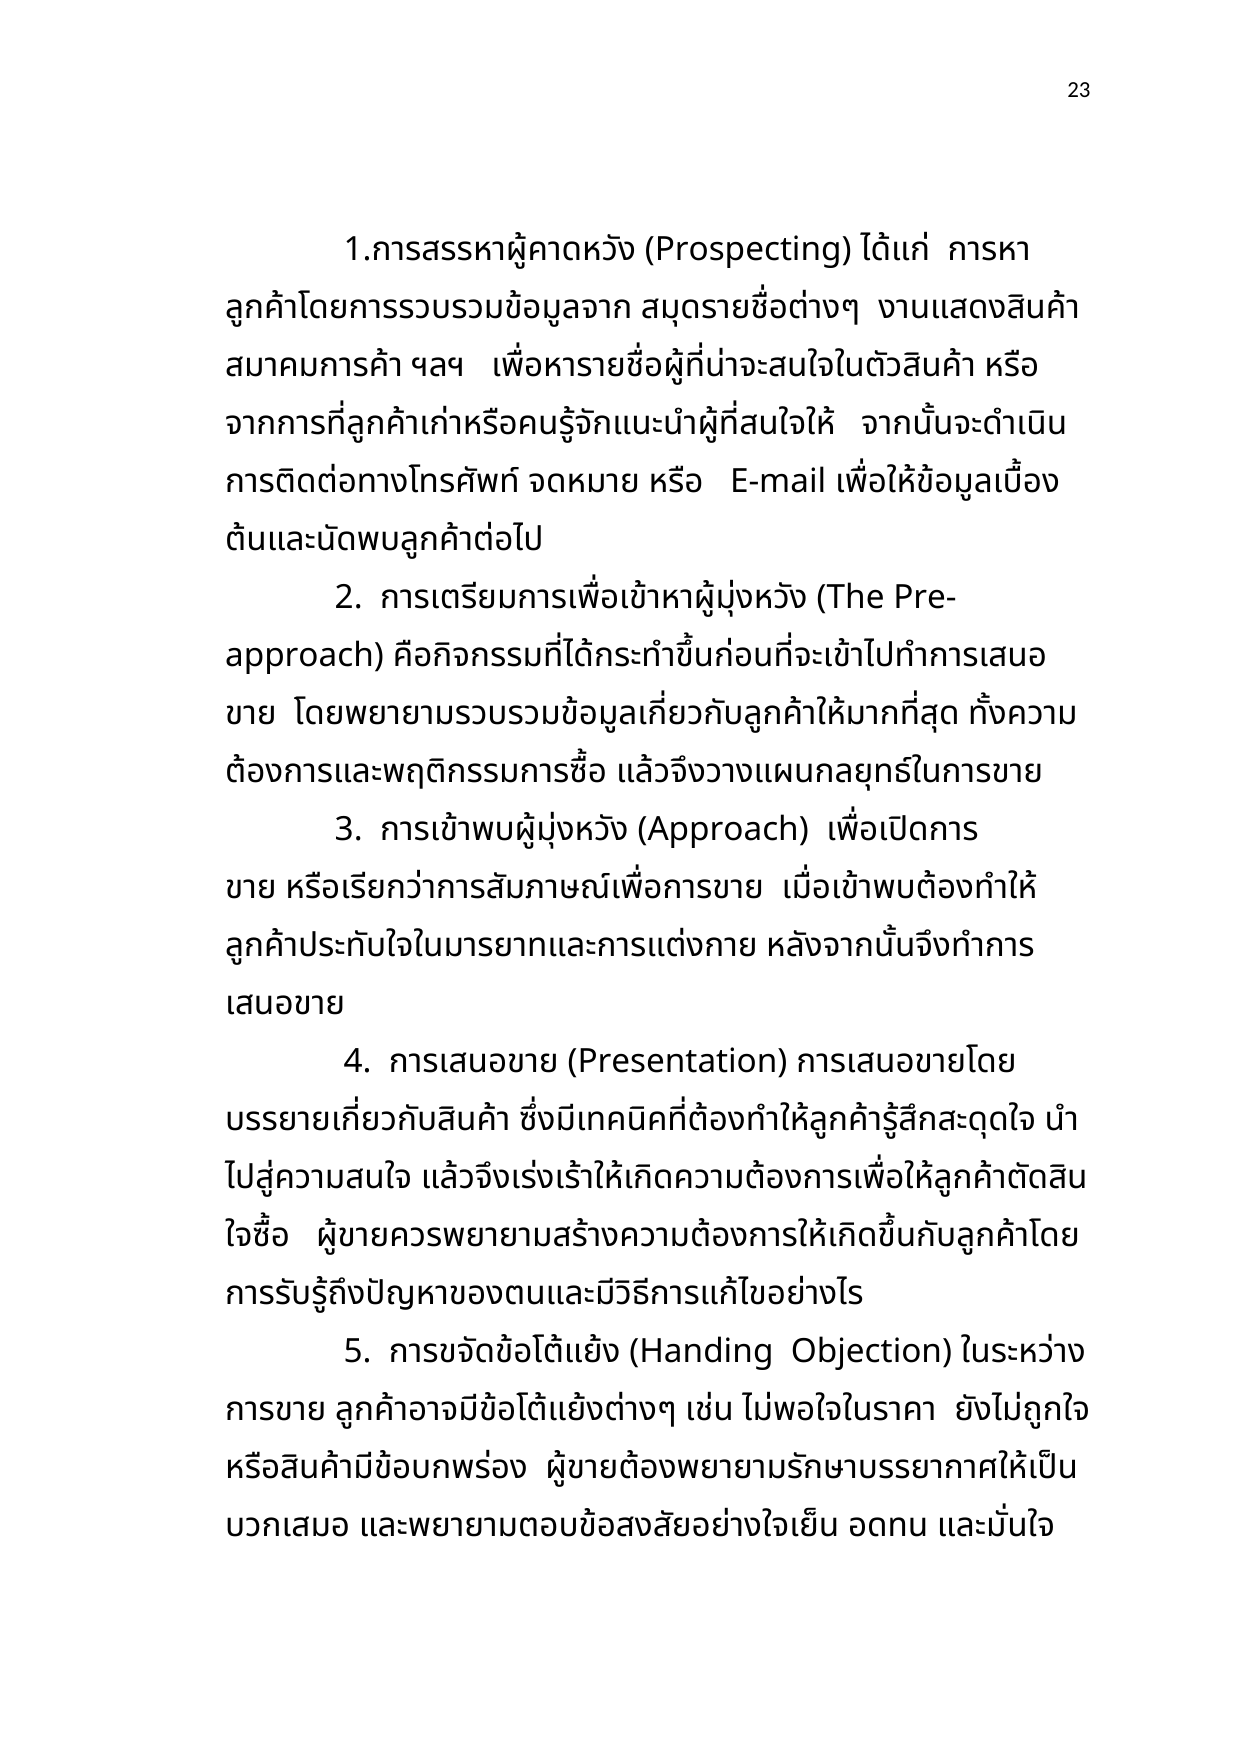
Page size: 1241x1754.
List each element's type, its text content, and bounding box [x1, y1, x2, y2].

text 1.การสรรหาผู้คาดหวัง (Prospecting) ได้แก่ การหาลูกค้าโดยการรวบรวมข้อมูลจาก สมุดรายชื่อต่างๆ งานแสดงสินค้า สมาคมการค้า ฯลฯ เพื่อหารายชื่อผู้ที่น่าจะสนใจในตัวสินค้า หรือจากการที่ลูกค้าเก่าหรือคนรู้จักแนะนำผู้ที่สนใจให้ จากนั้นจะดำเนินการติดต่อทางโทรศัพท์ จดหมาย หรือ E-mail เพื่อให้ข้อมูลเบื้องต้นและนัดพบลูกค้าต่อไป [225, 225, 1090, 565]
text 5. การขจัดข้อโต้แย้ง (Handing Objection) ในระหว่างการขาย ลูกค้าอาจมีข้อโต้แย้งต่างๆ เช่น ไม่พอใจในราคา ยังไม่ถูกใจ หรือสินค้ามีข้อบกพร่อง ผู้ขายต้องพยายามรักษาบรรยากาศให้เป็นบวกเสมอ และพยายามตอบข้อสงสัยอย่างใจเย็น อดทน และมั่นใจ [225, 1327, 1090, 1551]
text 3. การเข้าพบผู้มุ่งหวัง (Approach) เพื่อเปิดการขาย หรือเรียกว่าการสัมภาษณ์เพื่อการขาย เมื่อเข้าพบต้องทำให้ลูกค้าประทับใจในมารยาทและการแต่งกาย หลังจากนั้นจึงทำการเสนอขาย [225, 805, 1090, 1029]
text 4. การเสนอขาย (Presentation) การเสนอขายโดยบรรยายเกี่ยวกับสินค้า ซึ่งมีเทคนิคที่ต้องทำให้ลูกค้ารู้สึกสะดุดใจ นำไปสู่ความสนใจ แล้วจึงเร่งเร้าให้เกิดความต้องการเพื่อให้ลูกค้าตัดสินใจซื้อ ผู้ขายควรพยายามสร้างความต้องการให้เกิดขึ้นกับลูกค้าโดยการรับรู้ถึงปัญหาของตนและมีวิธีการแก้ไขอย่างไร [225, 1037, 1090, 1319]
text 2. การเตรียมการเพื่อเข้าหาผู้มุ่งหวัง (The Pre-approach) คือกิจกรรมที่ได้กระทำขึ้นก่อนที่จะเข้าไปทำการเสนอขาย โดยพยายามรวบรวมข้อมูลเกี่ยวกับลูกค้าให้มากที่สุด ทั้งความต้องการและพฤติกรรมการซื้อ แล้วจึงวางแผนกลยุทธ์ในการขาย [225, 573, 1090, 797]
